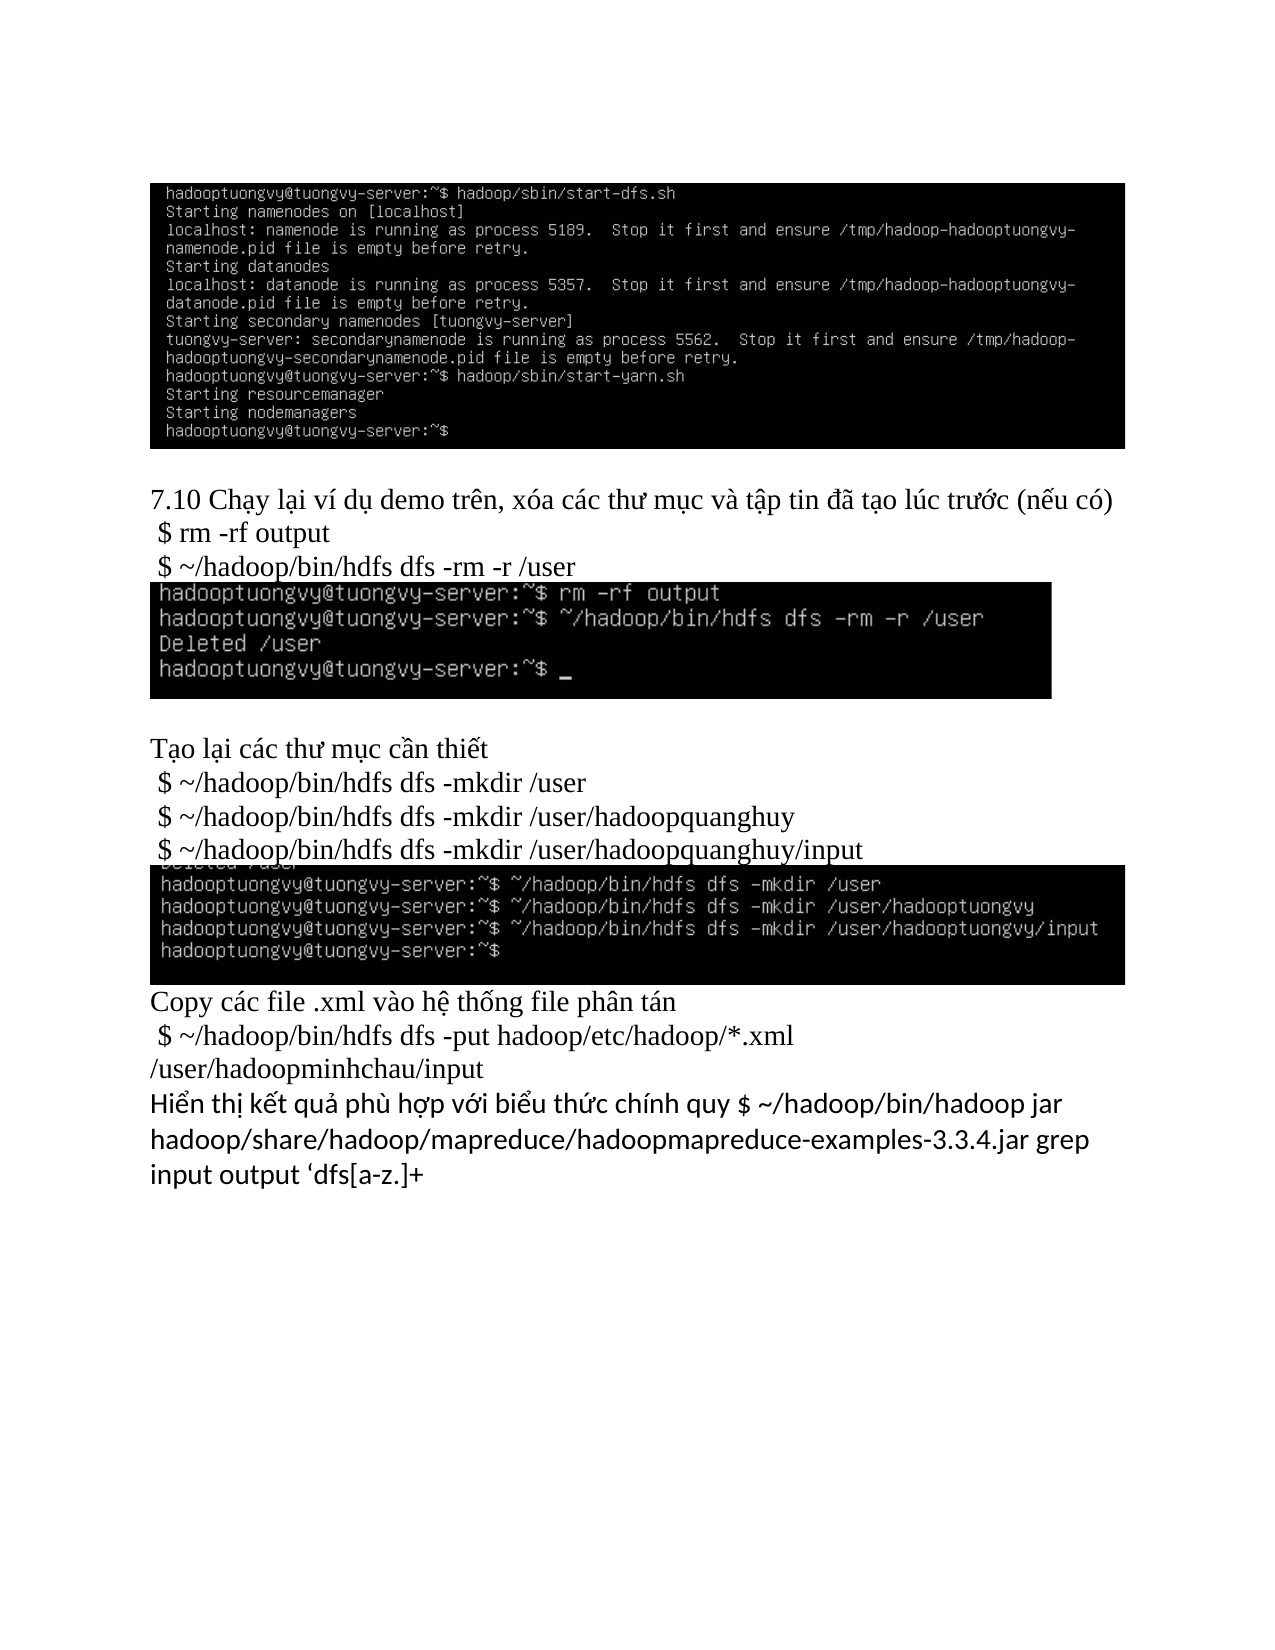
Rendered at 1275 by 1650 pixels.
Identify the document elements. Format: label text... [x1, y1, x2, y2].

text Copy các file .xml vào hệ thống file phân tán [150, 985, 1125, 1018]
text $ rm -rf output [150, 515, 1125, 549]
picture [150, 183, 1125, 449]
text Hiển thị kết quả phù hợp với biểu thức chính quy $ ~/hadoop/bin/hadoop jar hadoop/share/hadoop/mapreduce/hadoopmapreduce-examples-3.3.4.jar grep input output ‘dfs[a-z.]+ [150, 1085, 1125, 1192]
text $ ~/hadoop/bin/hdfs dfs -mkdir /user/hadoopquanghuy/input [150, 832, 1125, 865]
picture [150, 582, 1052, 699]
text 7.10 Chạy lại ví dụ demo trên, xóa các thư mục và tập tin đã tạo lúc trước (nếu có) [150, 482, 1125, 515]
text $ ~/hadoop/bin/hdfs dfs -put hadoop/etc/hadoop/*.xml /user/hadoopminhchau/input [150, 1018, 1125, 1085]
text $ ~/hadoop/bin/hdfs dfs -mkdir /user/hadoopquanghuy [150, 799, 1125, 832]
text Tạo lại các thư mục cần thiết [150, 732, 1125, 765]
text $ ~/hadoop/bin/hdfs dfs -rm -r /user [150, 549, 1125, 582]
picture [150, 865, 1125, 985]
text $ ~/hadoop/bin/hdfs dfs -mkdir /user [150, 765, 1125, 799]
